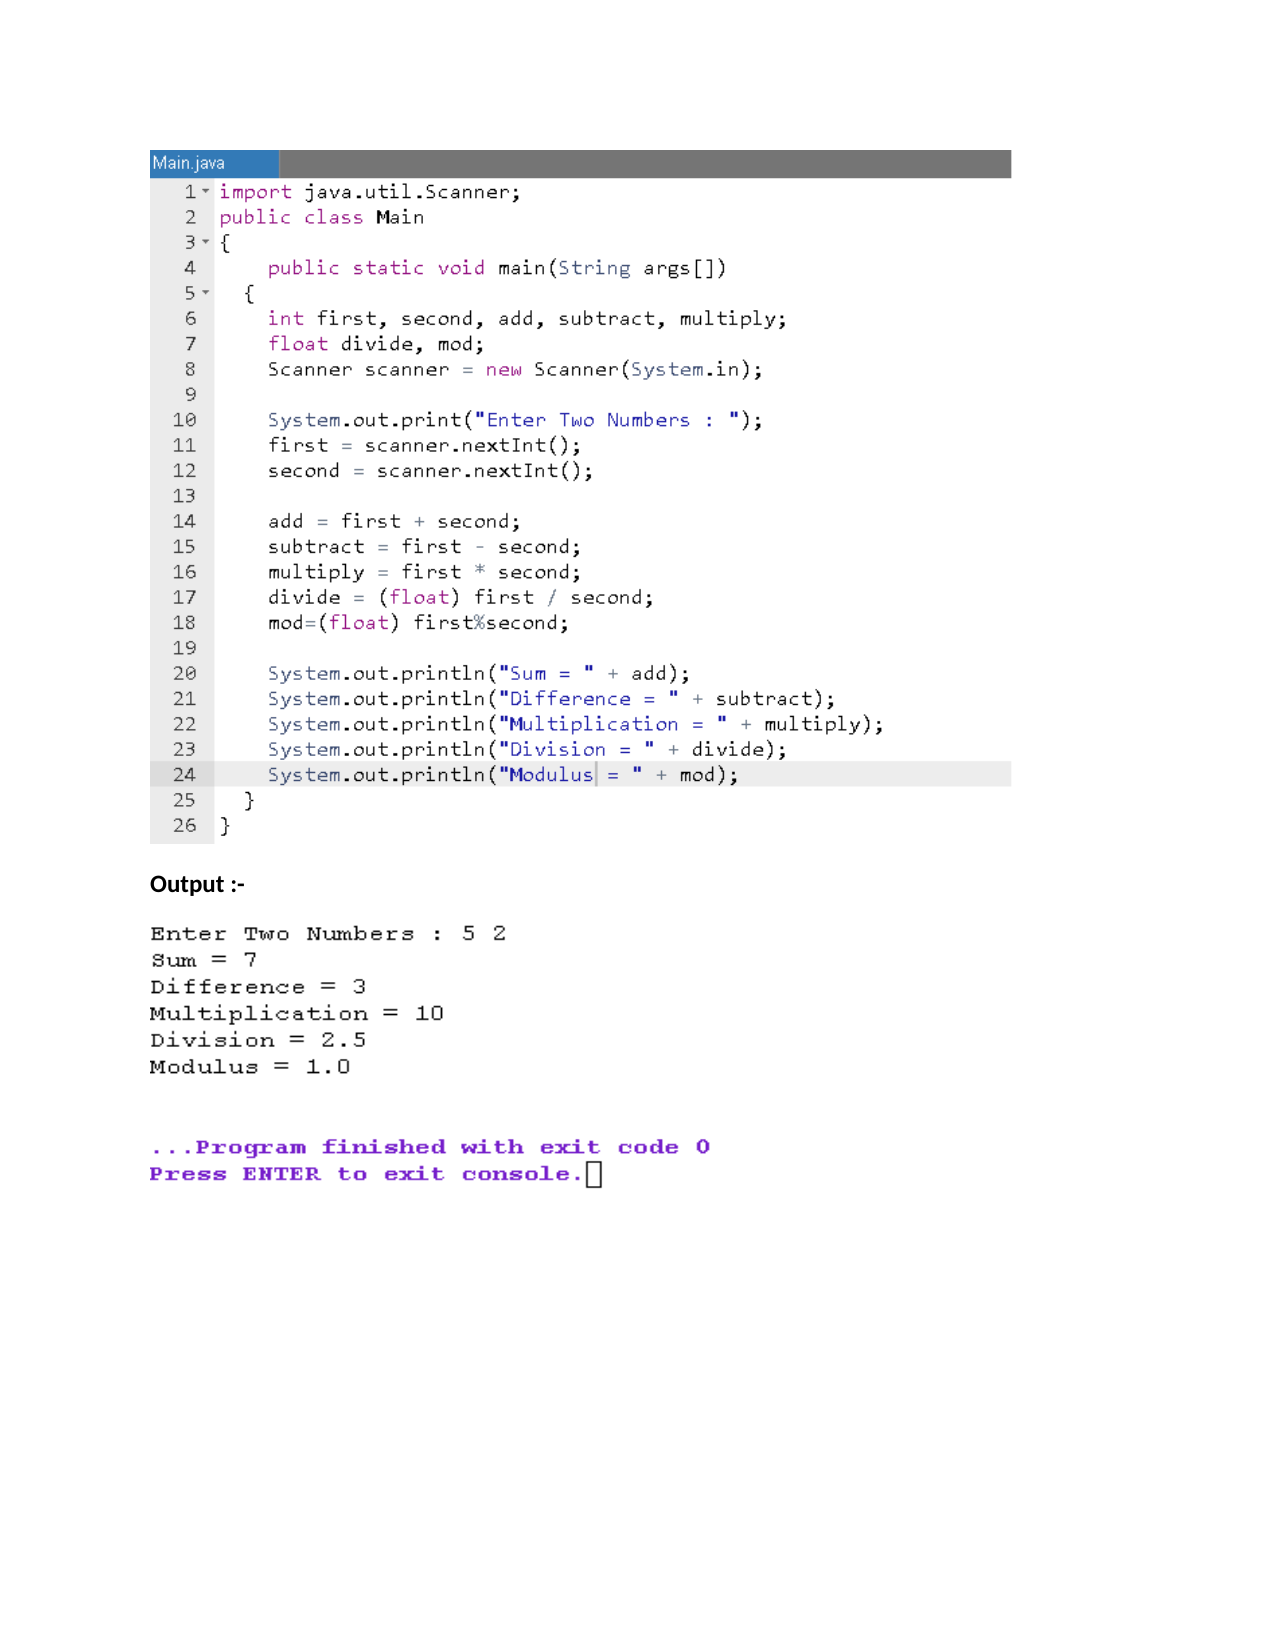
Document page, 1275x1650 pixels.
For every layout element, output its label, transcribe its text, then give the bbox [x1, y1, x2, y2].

picture [150, 923, 777, 1196]
picture [150, 150, 1012, 844]
text Output :- [150, 868, 1125, 899]
